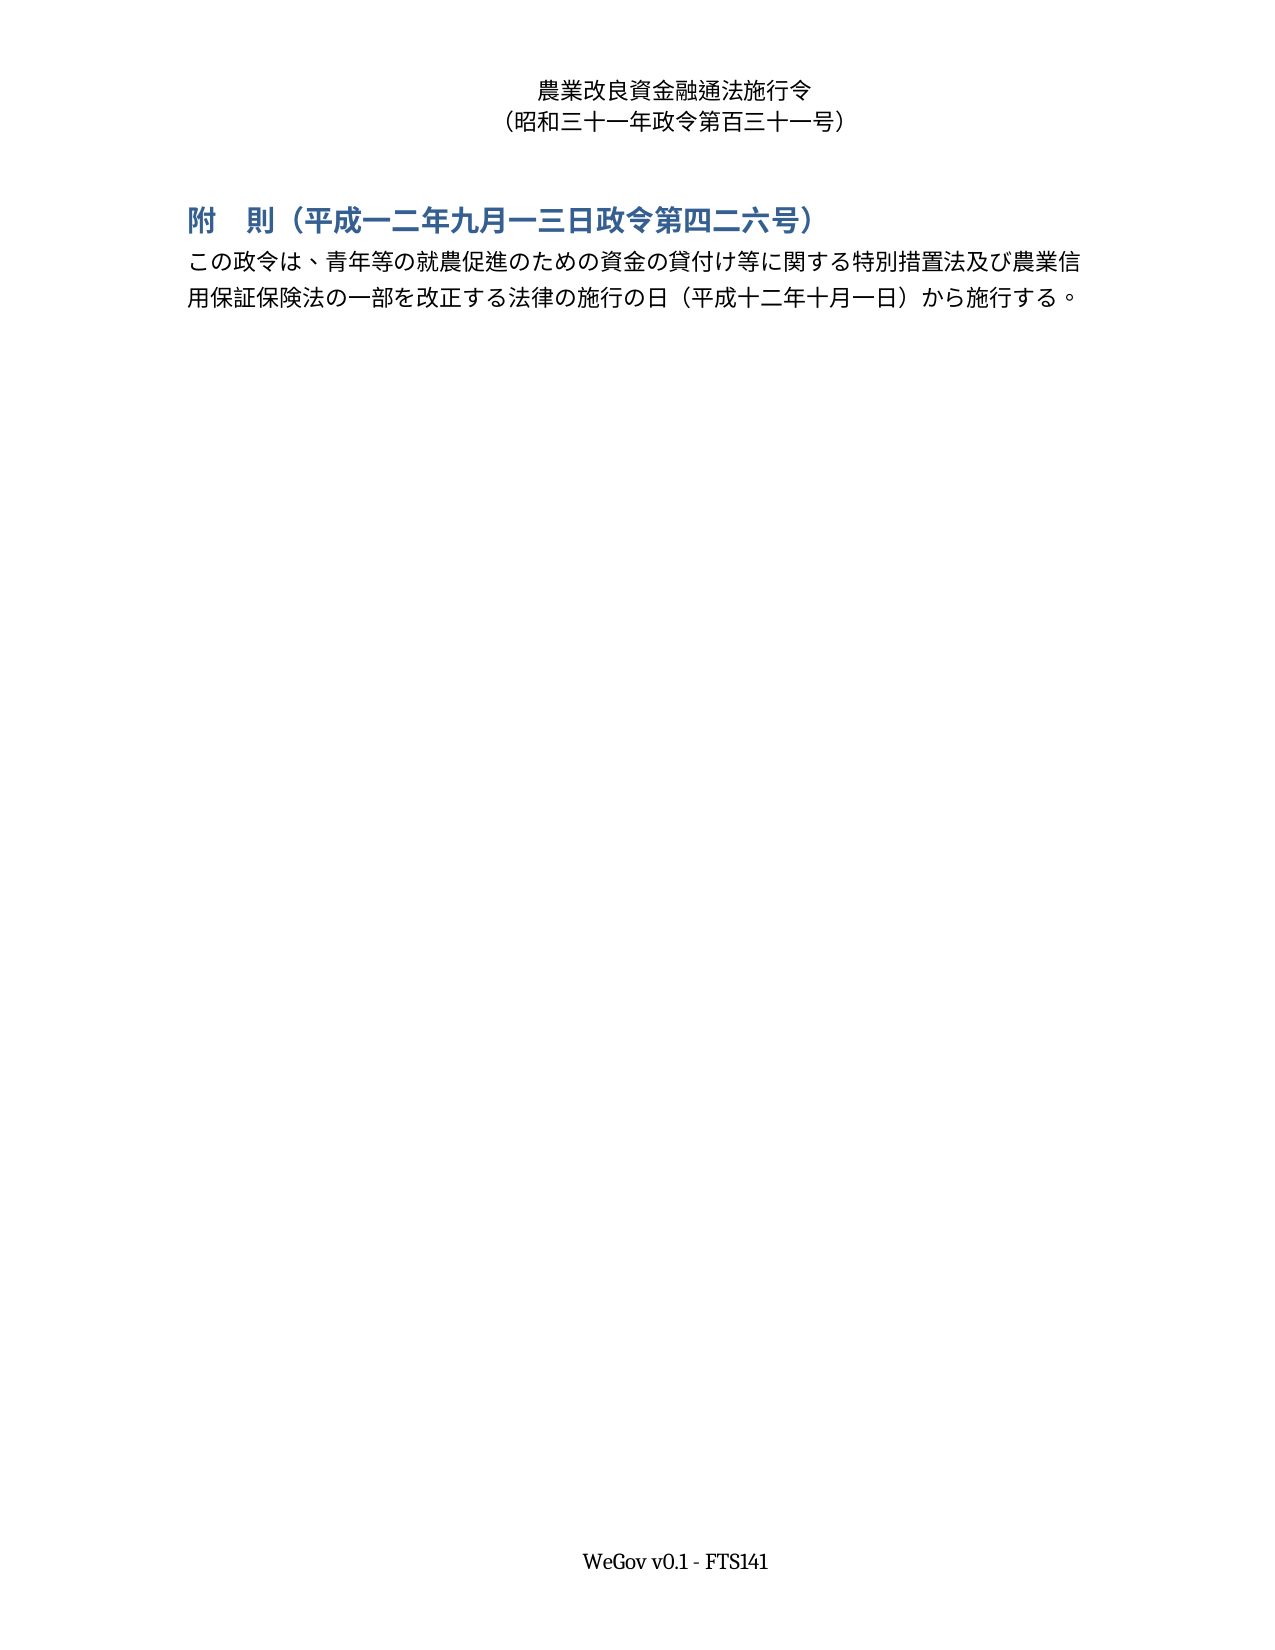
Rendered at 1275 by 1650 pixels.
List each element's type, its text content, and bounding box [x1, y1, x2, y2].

subtitle 附 則（平成一二年九月一三日政令第四二六号） [187, 200, 1087, 240]
text この政令は、青年等の就農促進のための資金の貸付け等に関する特別措置法及び農業信用保証保険法の一部を改正する法律の施行の日（平成十二年十月一日）から施行する。 [187, 246, 1087, 313]
